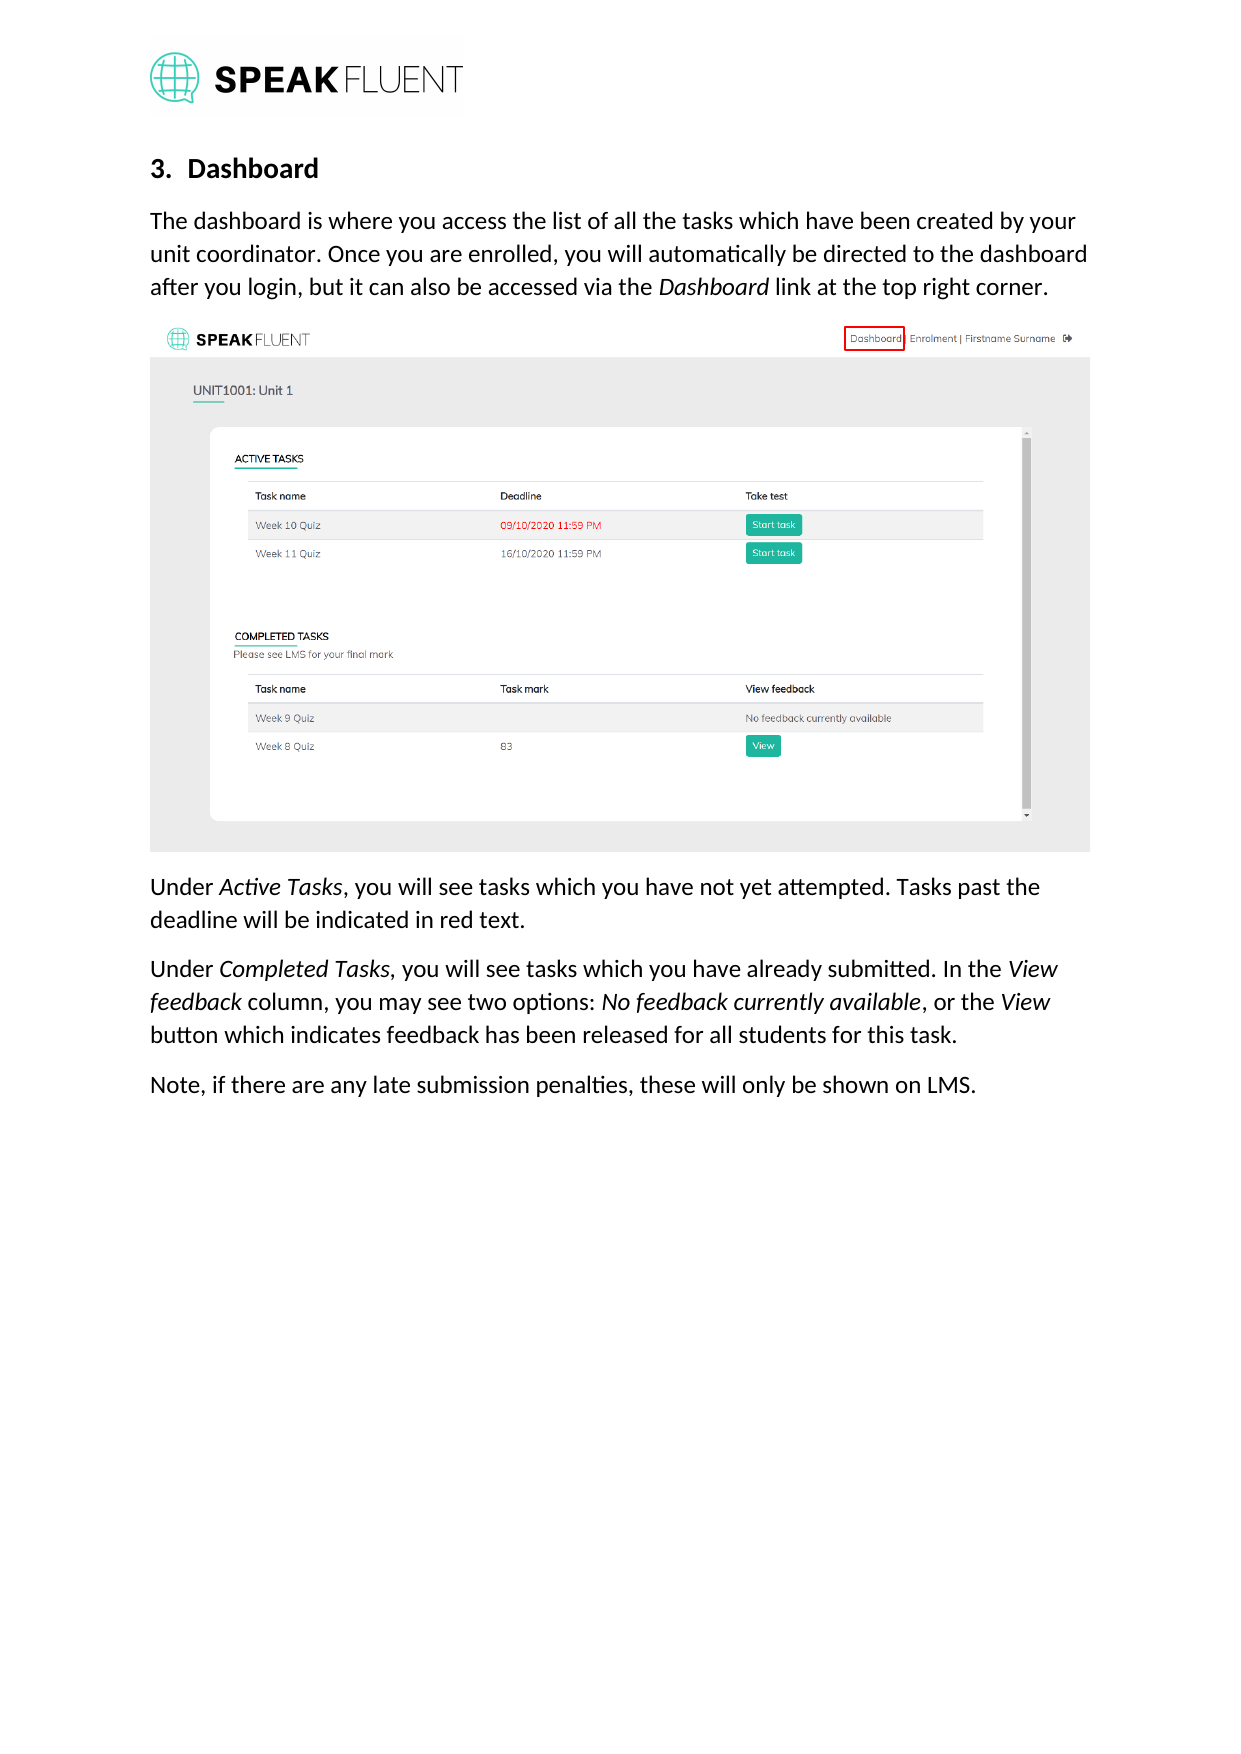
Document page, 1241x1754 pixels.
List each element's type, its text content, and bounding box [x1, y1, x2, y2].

text Note, if there are any late submission penalties, these will only be shown on LMS. [150, 1069, 1090, 1099]
picture [150, 320, 1091, 852]
text Under Completed Tasks, you will see tasks which you have already submitted. In the View feedback column, you may see two options: No feedback currently available, or the View button which indicates feedback has been released for all students for this task. [150, 954, 1090, 1050]
text Under Active Tasks, you will see tasks which you have not yet attempted. Tasks past the deadline will be indicated in red text. [150, 871, 1090, 934]
subtitle Dashboard [150, 150, 1090, 186]
picture [150, 35, 463, 118]
text The dashboard is where you access the list of all the tasks which have been created by your unit coordinator. Once you are enrolled, you will automatically be directed to the dashboard after you login, but it can also be accessed via the Dashboard link at the top right corner. [150, 205, 1090, 301]
